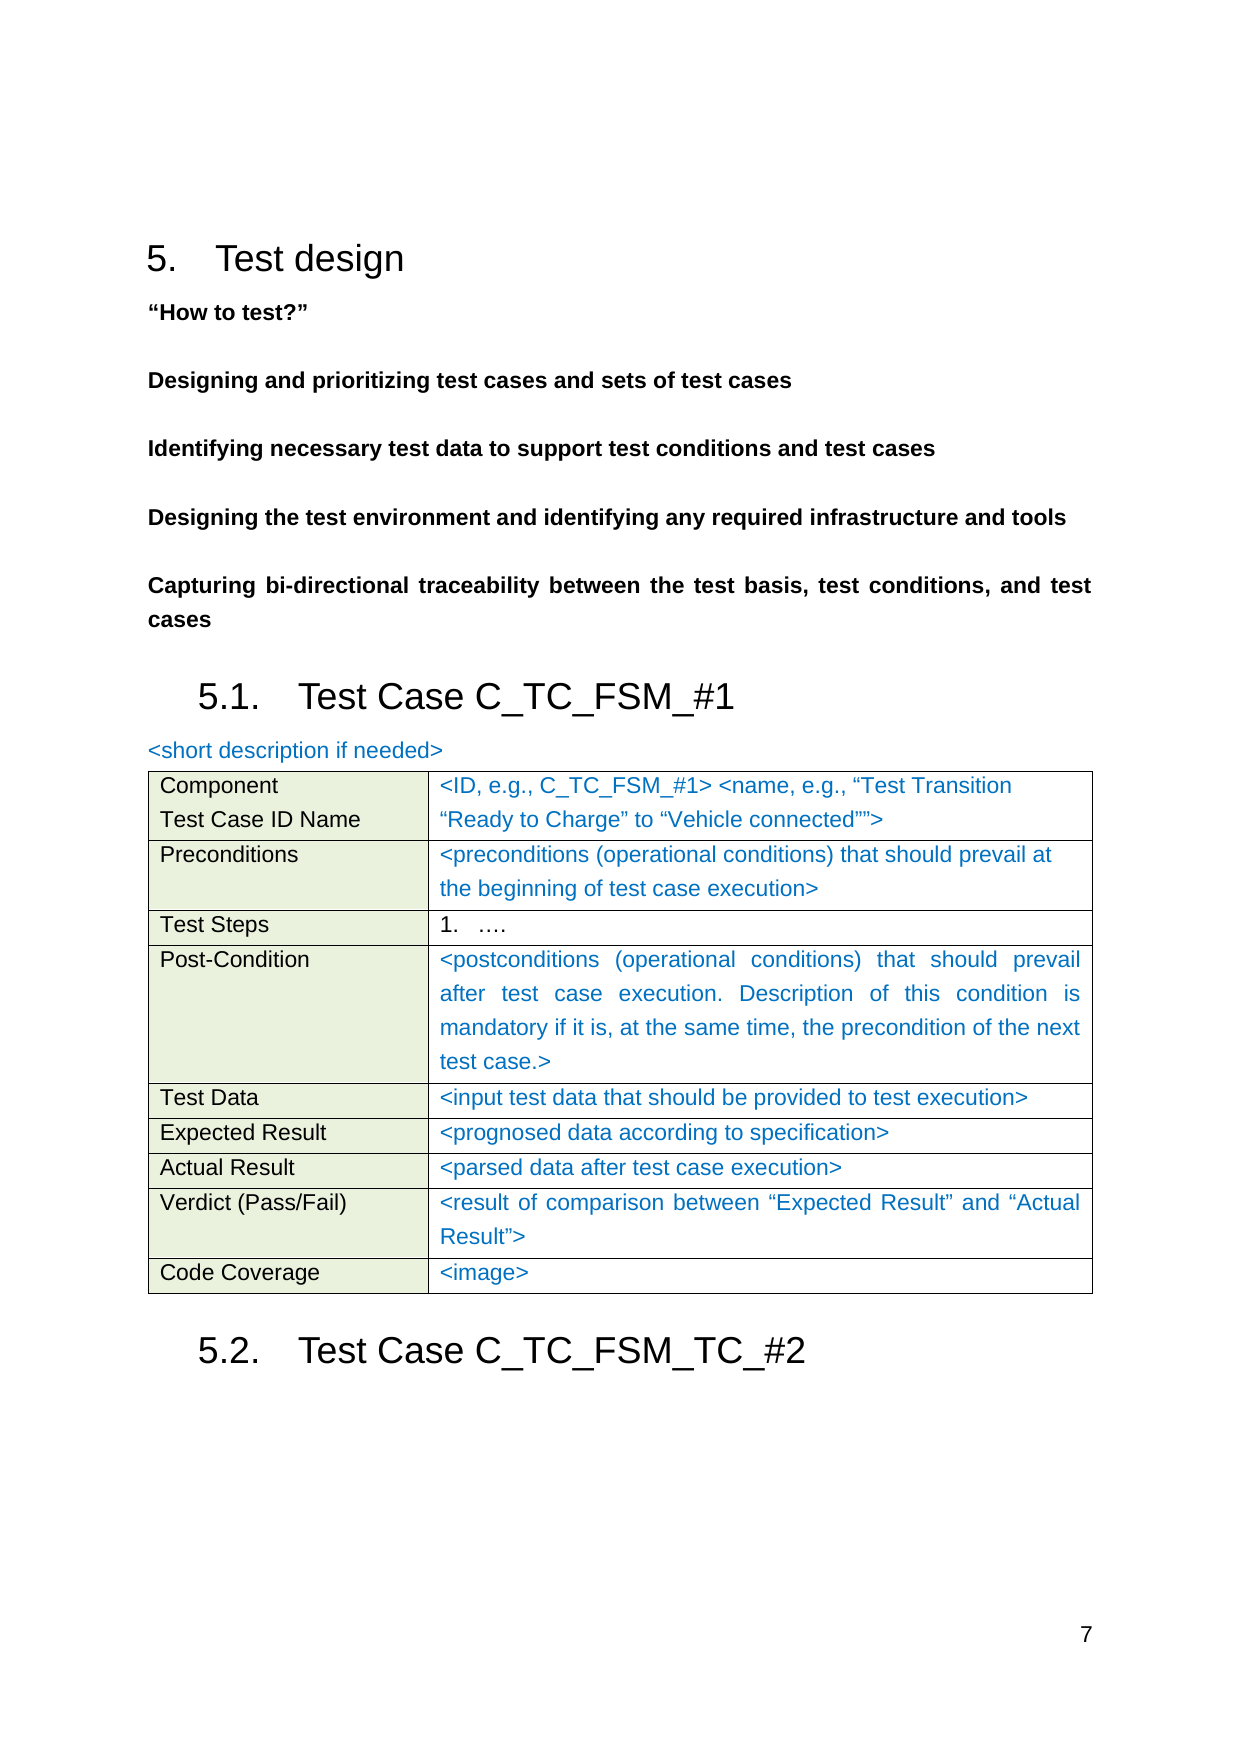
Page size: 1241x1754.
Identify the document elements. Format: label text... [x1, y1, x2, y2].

table_cell <input test data that should be provided to test execution> [429, 1084, 1092, 1118]
table_header Component Test Case ID Name [149, 772, 428, 840]
subtitle Test Case C_TC_FSM_TC_#2 [260, 1328, 1092, 1371]
table_cell <prognosed data according to specification> [429, 1119, 1092, 1153]
subtitle Test design [177, 236, 1092, 279]
text Designing and prioritizing test cases and sets of test cases [148, 367, 1092, 393]
text Capturing bi-directional traceability between the test basis, test conditions, and test cases [148, 572, 1092, 632]
table_cell <parsed data after test case execution> [429, 1154, 1092, 1188]
table_cell Preconditions [149, 841, 428, 909]
table_header <ID, e.g., C_TC_FSM_#1> <name, e.g., “Test Transition “Ready to Charge” to “Vehicle connected””> [429, 772, 1092, 840]
subtitle Test Case C_TC_FSM_#1 [260, 674, 1092, 717]
table_cell Code Coverage [149, 1259, 428, 1293]
table_cell Test Steps [149, 911, 428, 945]
text <short description if needed> [148, 737, 1092, 763]
text Designing the test environment and identifying any required infrastructure and tools [148, 503, 1092, 530]
table_cell Actual Result [149, 1154, 428, 1188]
table_cell Post-Condition [149, 946, 428, 1082]
table_cell Verdict (Pass/Fail) [149, 1189, 428, 1257]
table_cell <preconditions (operational conditions) that should prevail at the beginning of test case execution> [429, 841, 1092, 909]
table_cell …. [429, 911, 1092, 945]
table_cell <image> [429, 1259, 1092, 1293]
table_cell Test Data [149, 1084, 428, 1118]
text Identifying necessary test data to support test conditions and test cases [148, 435, 1092, 462]
text “How to test?” [148, 298, 1092, 325]
table_cell <postconditions (operational conditions) that should prevail after test case execution. Description of this condition is mandatory if it is, at the same time, the precondition of the next test case.> [429, 946, 1092, 1082]
table_cell Expected Result [149, 1119, 428, 1153]
table_cell <result of comparison between “Expected Result” and “Actual Result”> [429, 1189, 1092, 1257]
